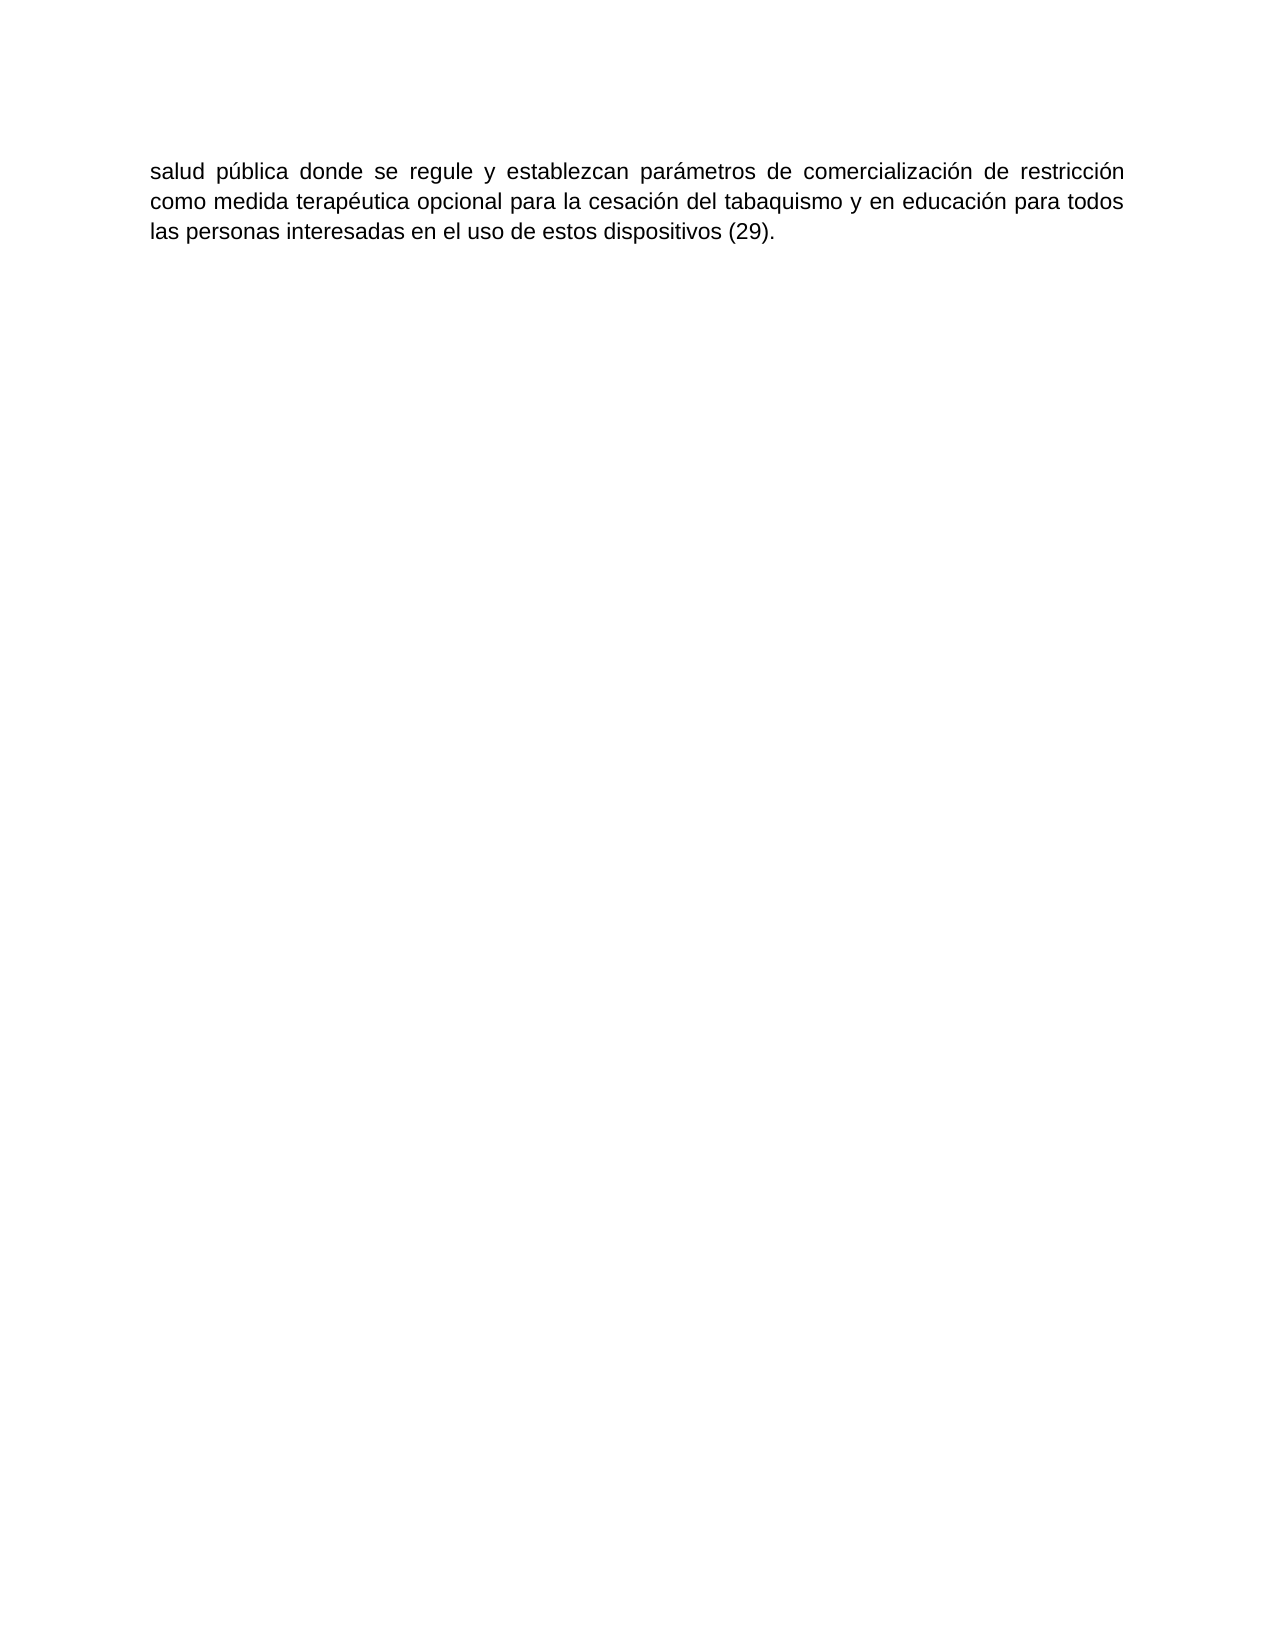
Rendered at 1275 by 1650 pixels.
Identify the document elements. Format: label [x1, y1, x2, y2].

text [150, 158, 1125, 245]
